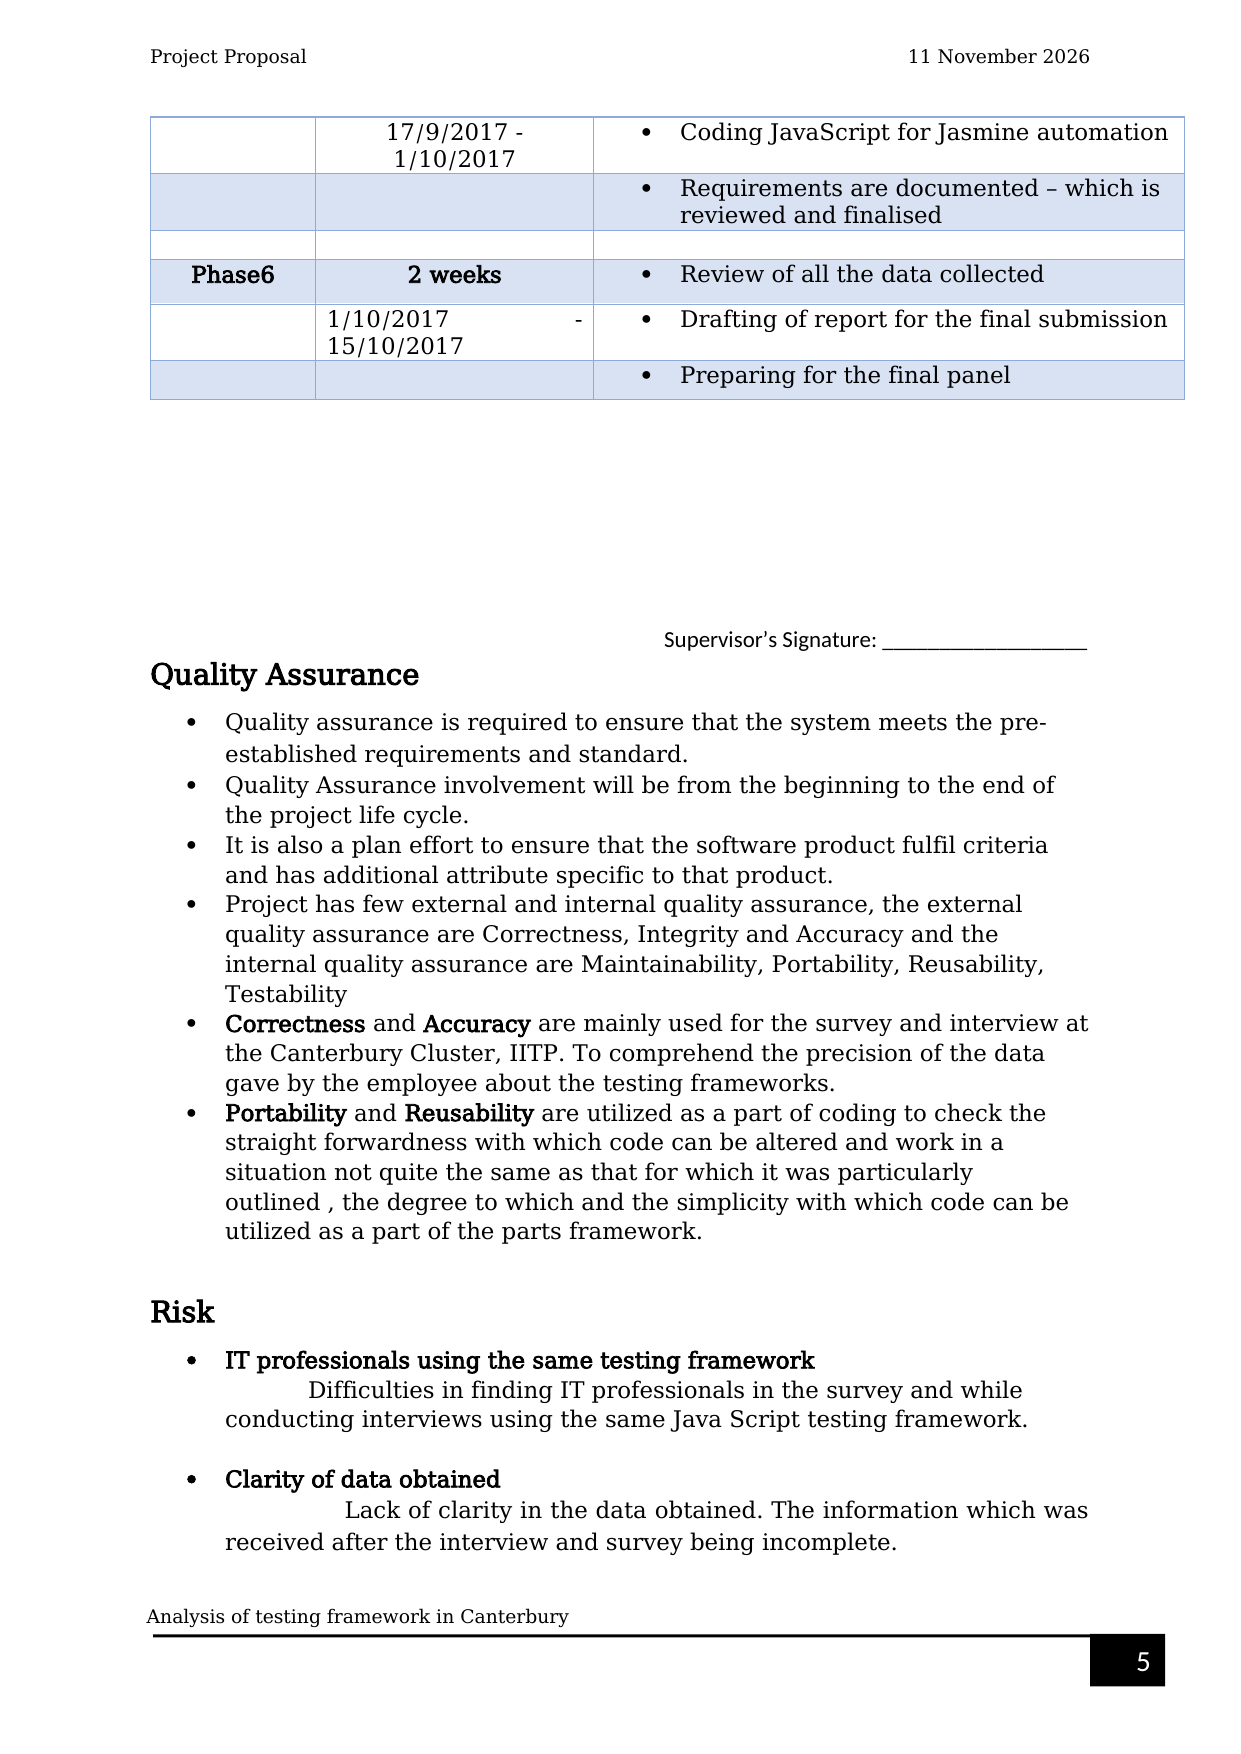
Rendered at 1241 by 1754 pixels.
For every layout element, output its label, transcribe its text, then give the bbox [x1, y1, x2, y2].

subtitle Quality Assurance [150, 656, 1090, 691]
table_cell 1/10/2017 - 15/10/2017 [316, 305, 593, 359]
table_cell [594, 231, 1184, 259]
table_cell 17/9/2017 - 1/10/2017 [316, 118, 593, 172]
list Correctness and Accuracy are mainly used for the survey and interview at the Canterbury Cluster, IITP. To comprehend the precision of the data gave by the employee about the testing frameworks. [187, 1009, 1090, 1096]
table_cell [151, 361, 315, 399]
subtitle Risk [150, 1293, 1090, 1328]
list Difficulties in finding IT professionals in the survey and while conducting interviews using the same Java Script testing framework. [225, 1375, 1090, 1433]
list Quality Assurance involvement will be from the beginning to the end of the project life cycle. [187, 771, 1090, 828]
list Project has few external and internal quality assurance, the external quality assurance are Correctness, Integrity and Accuracy and the internal quality assurance are Maintainability, Portability, Reusability, Testability [187, 890, 1090, 1007]
table_cell Coding JavaScript for Jasmine automation [594, 118, 1184, 172]
table_cell [316, 361, 593, 399]
table_cell [316, 231, 593, 259]
list Lack of clarity in the data obtained. The information which was received after the interview and survey being incomplete. [225, 1496, 1090, 1555]
table_cell Preparing for the final panel [594, 361, 1184, 399]
list Quality assurance is required to ensure that the system meets the pre-established requirements and standard. [187, 708, 1090, 767]
list IT professionals using the same testing framework [187, 1346, 1090, 1373]
table_cell Review of all the data collected [594, 260, 1184, 303]
table_cell Phase6 [151, 260, 315, 303]
table_cell [151, 174, 315, 230]
table_cell 2 weeks [316, 260, 593, 303]
table_cell [151, 118, 315, 172]
table_cell Drafting of report for the final submission [594, 305, 1184, 359]
list It is also a plan effort to ensure that the software product fulfil criteria and has additional attribute specific to that product. [187, 831, 1090, 888]
table_cell Requirements are documented – which is reviewed and finalised [594, 174, 1184, 230]
table_cell [151, 231, 315, 259]
list Supervisor’s Signature: __________________ [487, 625, 1090, 653]
table_cell [151, 305, 315, 359]
list Clarity of data obtained [187, 1464, 1090, 1492]
list Portability and Reusability are utilized as a part of coding to check the straight forwardness with which code can be altered and work in a situation not quite the same as that for which it was particularly outlined , the degree to which and the simplicity with which code can be utilized as a part of the parts framework. [187, 1098, 1090, 1244]
table_cell [316, 174, 593, 230]
